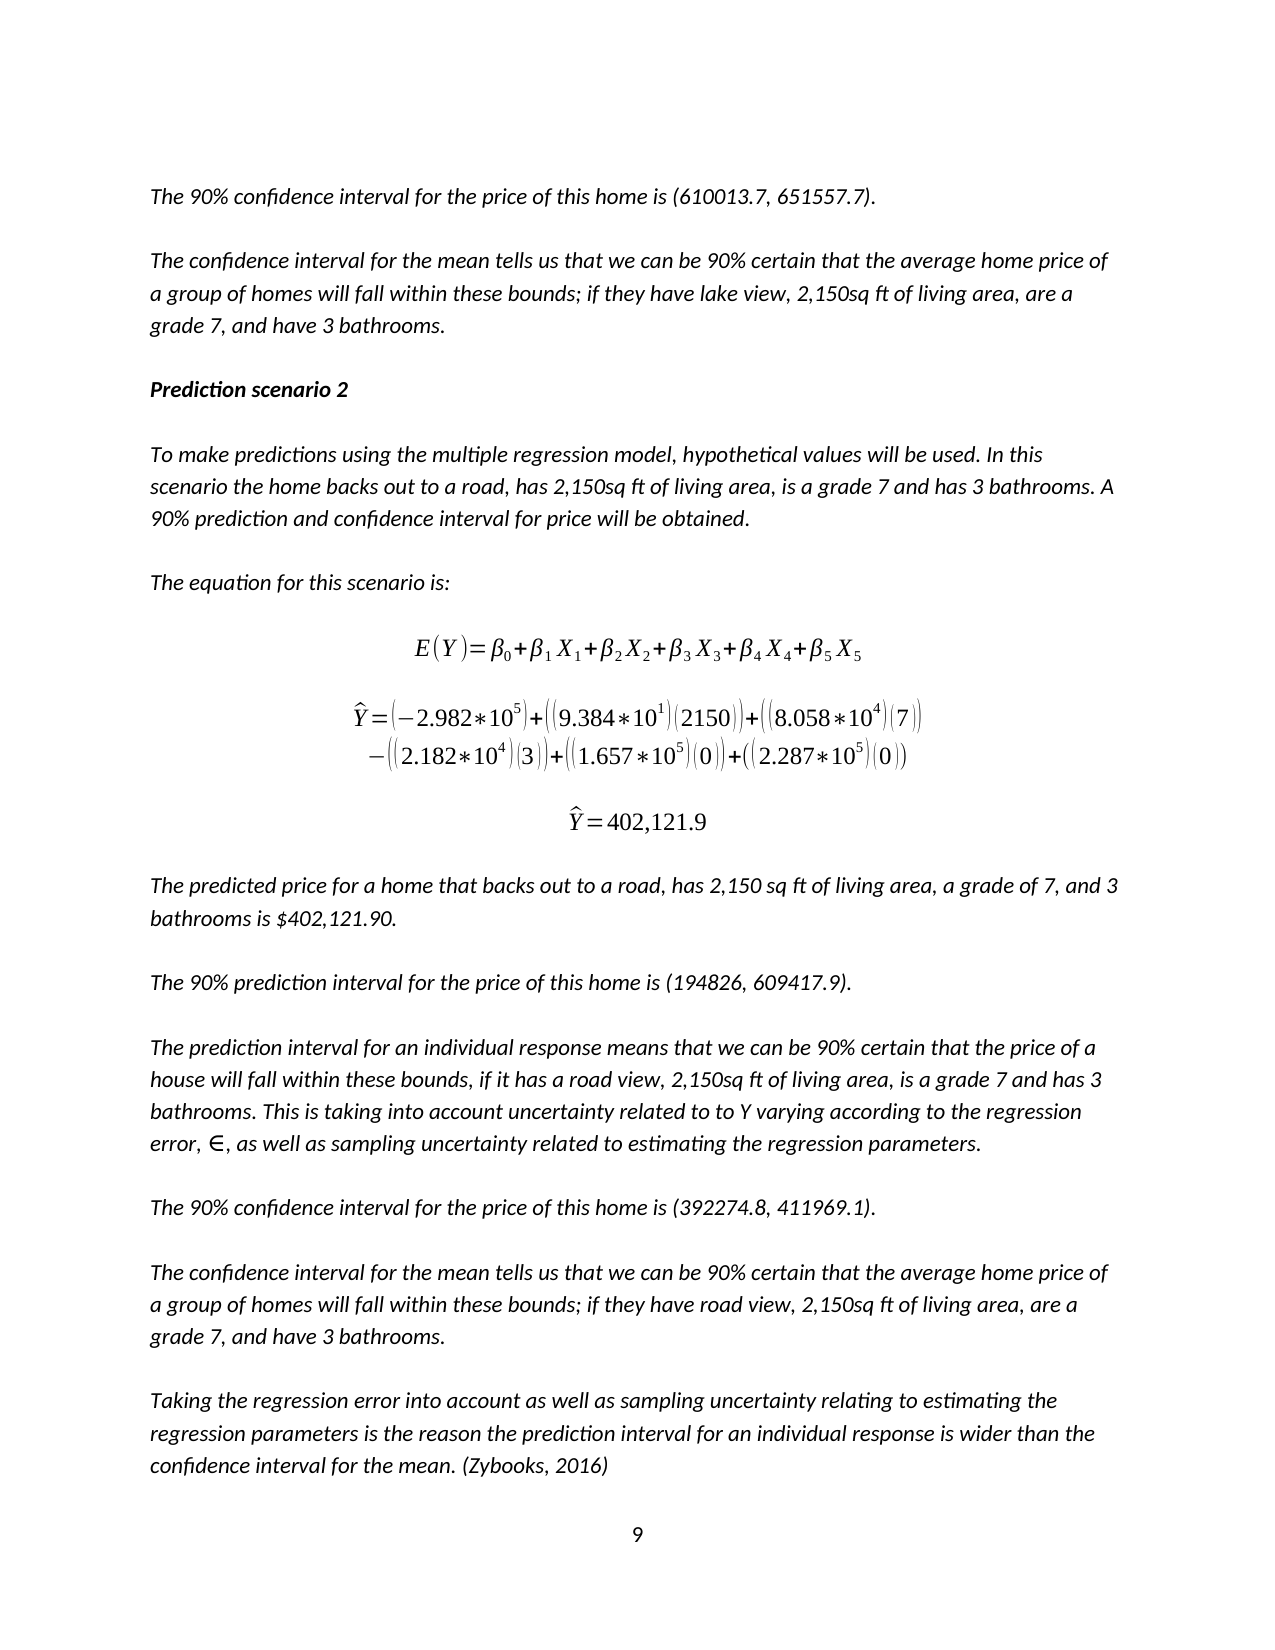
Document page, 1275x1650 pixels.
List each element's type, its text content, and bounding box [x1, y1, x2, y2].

text Taking the regression error into account as well as sampling uncertainty relating to estimating the regression parameters is the reason the prediction interval for an individual response is wider than the confidence interval for the mean. (Zybooks, 2016) [150, 1387, 1125, 1479]
text The 90% confidence interval for the price of this home is (610013.7, 651557.7). [150, 182, 1125, 210]
text The confidence interval for the mean tells us that we can be 90% certain that the average home price of a group of homes will fall within these bounds; if they have road view, 2,150sq ft of living area, are a grade 7, and have 3 bathrooms. [150, 1258, 1125, 1350]
text The 90% confidence interval for the price of this home is (392274.8, 411969.1). [150, 1193, 1125, 1222]
text The prediction interval for an individual response means that we can be 90% certain that the price of a house will fall within these bounds, if it has a road view, 2,150sq ft of living area, is a grade 7 and has 3 bathrooms. This is taking into account uncertainty related to to Y varying according to the regression error, , as well as sampling uncertainty related to estimating the regression parameters. [150, 1033, 1125, 1157]
text To make predictions using the multiple regression model, hypothetical values will be used. In this scenario the home backs out to a road, has 2,150sq ft of living area, is a grade 7 and has 3 bathrooms. A 90% prediction and confidence interval for price will be obtained. [150, 440, 1125, 532]
text Prediction scenario 2 [150, 375, 1125, 403]
text The 90% prediction interval for the price of this home is (194826, 609417.9). [150, 968, 1125, 996]
text The equation for this scenario is: [150, 568, 1125, 596]
text The confidence interval for the mean tells us that we can be 90% certain that the average home price of a group of homes will fall within these bounds; if they have lake view, 2,150sq ft of living area, are a grade 7, and have 3 bathrooms. [150, 247, 1125, 339]
text The predicted price for a home that backs out to a road, has 2,150 sq ft of living area, a grade of 7, and 3 bathrooms is $402,121.90. [150, 872, 1125, 932]
